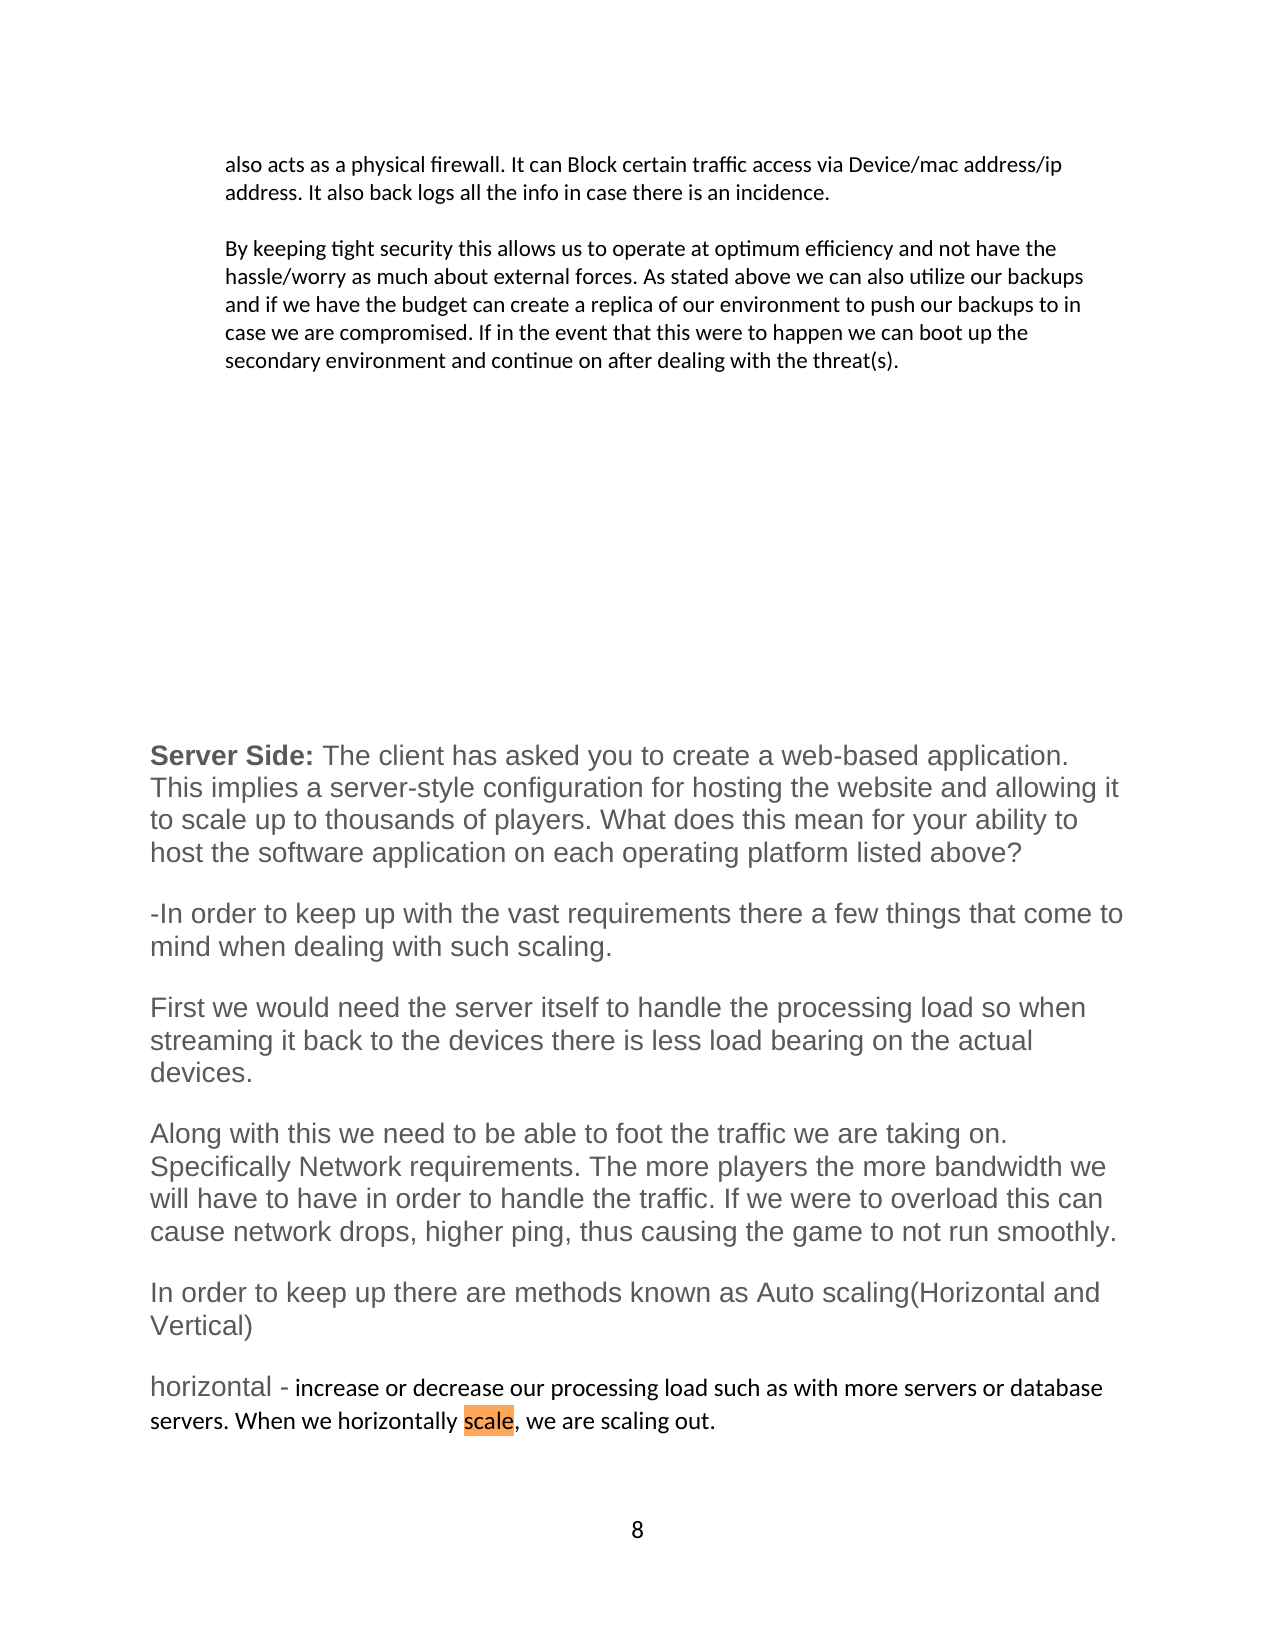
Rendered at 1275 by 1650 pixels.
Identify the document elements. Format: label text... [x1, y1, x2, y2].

text Along with this we need to be able to foot the traffic we are taking on. Specifically Network requirements. The more players the more bandwidth we will have to have in order to handle the traffic. If we were to overload this can cause network drops, higher ping, thus causing the game to not run smoothly. [150, 1117, 1125, 1247]
text horizontal - increase or decrease our processing load such as with more servers or database servers. When we horizontally scale, we are scaling out. [150, 1370, 1125, 1436]
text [225, 150, 1125, 206]
text Server Side: The client has asked you to create a web-based application. This implies a server-style configuration for hosting the website and allowing it to scale up to thousands of players. What does this mean for your ability to host the software application on each operating platform listed above? [150, 738, 1125, 868]
text -In order to keep up with the vast requirements there a few things that come to mind when dealing with such scaling. [150, 897, 1125, 962]
text In order to keep up there are methods known as Auto scaling(Horizontal and Vertical) [150, 1276, 1125, 1341]
text First we would need the server itself to handle the processing load so when streaming it back to the devices there is less load bearing on the actual devices. [150, 991, 1125, 1088]
text By keeping tight security this allows us to operate at optimum efficiency and not have the hassle/worry as much about external forces. As stated above we can also utilize our backups and if we have the budget can create a replica of our environment to push our backups to in case we are compromised. If in the event that this were to happen we can boot up the secondary environment and continue on after dealing with the threat(s). [225, 234, 1125, 374]
